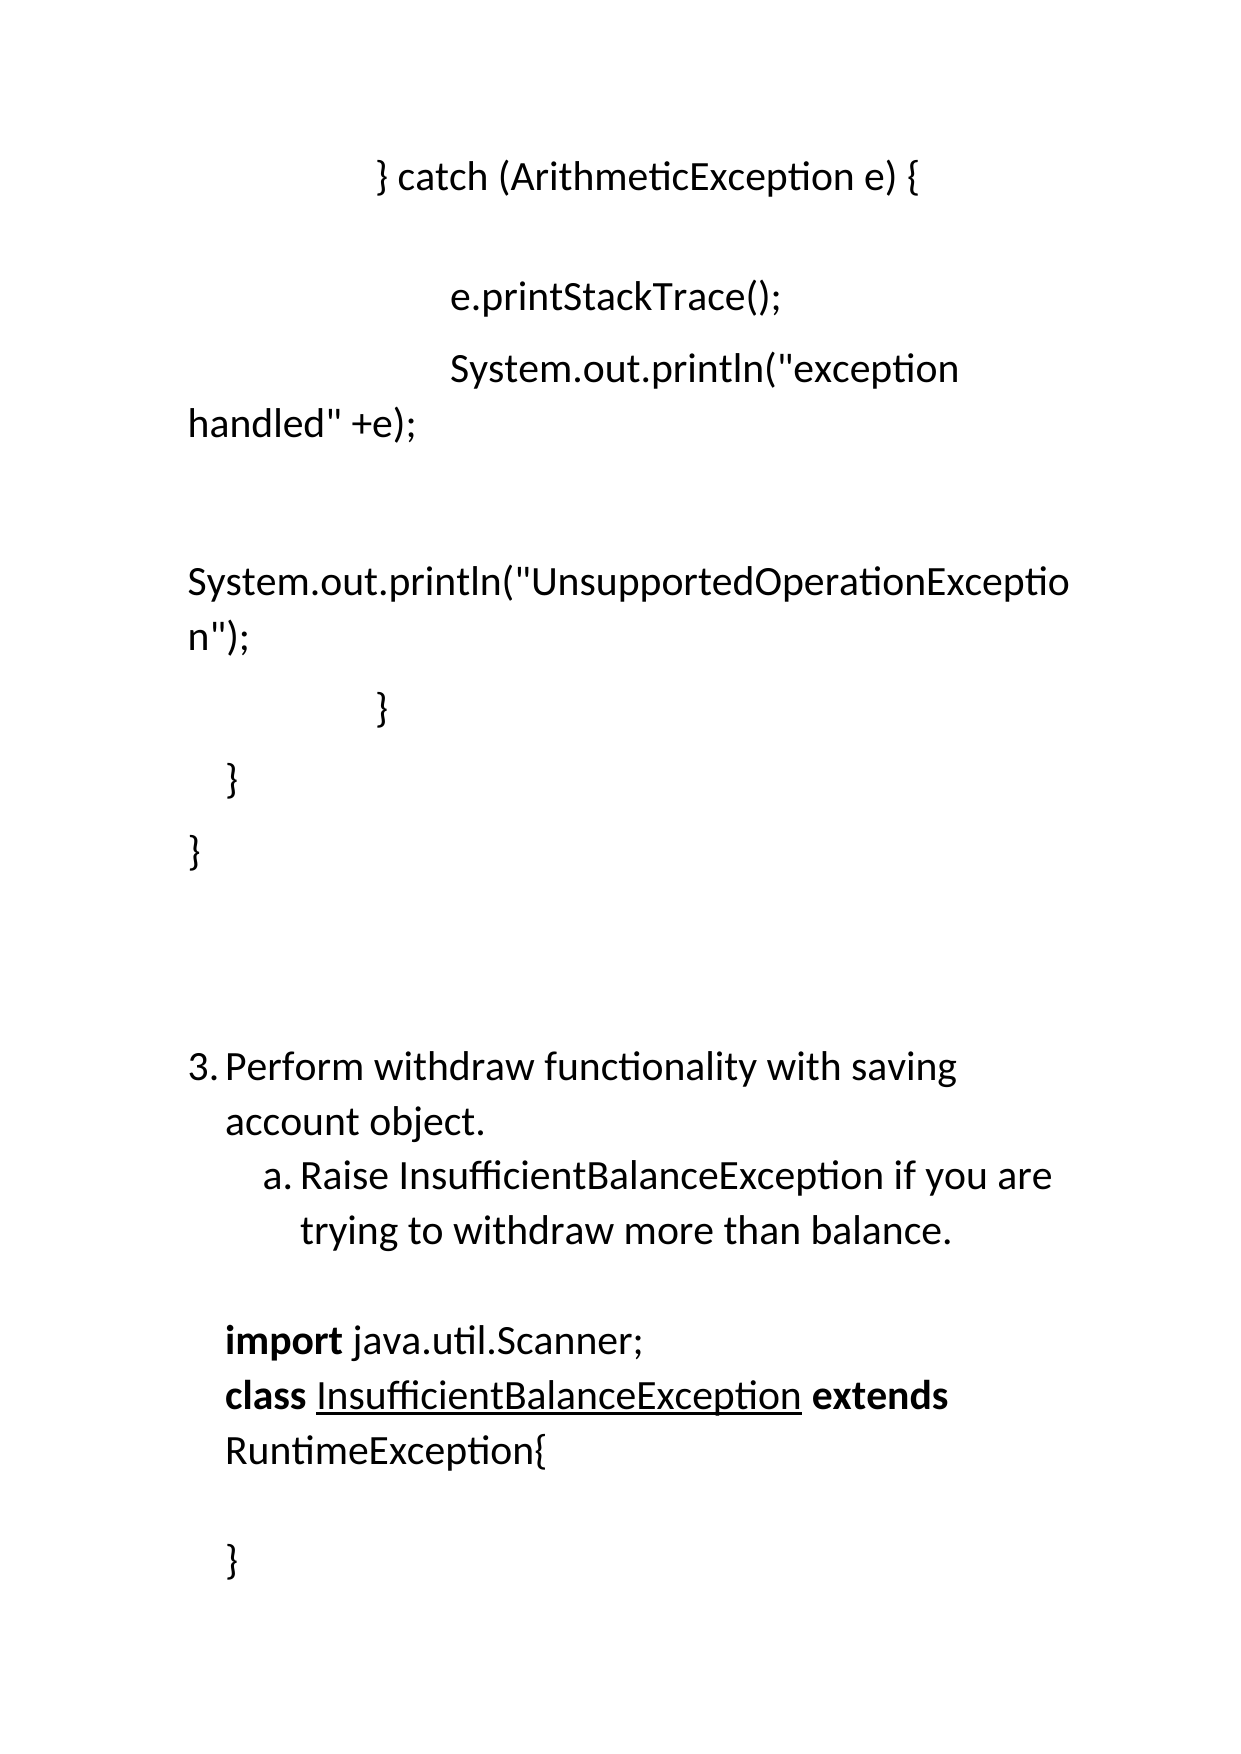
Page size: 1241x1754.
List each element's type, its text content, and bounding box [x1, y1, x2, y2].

text } [187, 682, 1090, 733]
list import java.util.Scanner; [225, 1314, 1090, 1365]
list class InsufficientBalanceException extends RuntimeException{ [225, 1369, 1090, 1475]
text } catch (ArithmeticException e) { [187, 150, 1090, 201]
text } [187, 753, 1090, 804]
list } [225, 1534, 1090, 1584]
text } [187, 825, 1090, 876]
list Perform withdraw functionality with saving account object. [187, 1039, 1090, 1145]
text System.out.println("UnsupportedOperationException"); [187, 468, 1090, 661]
text System.out.println("exception handled" +e); [187, 342, 1090, 448]
text e.printStackTrace(); [187, 270, 1090, 321]
list Raise InsufficientBalanceException if you are trying to withdraw more than balance. [262, 1149, 1090, 1255]
